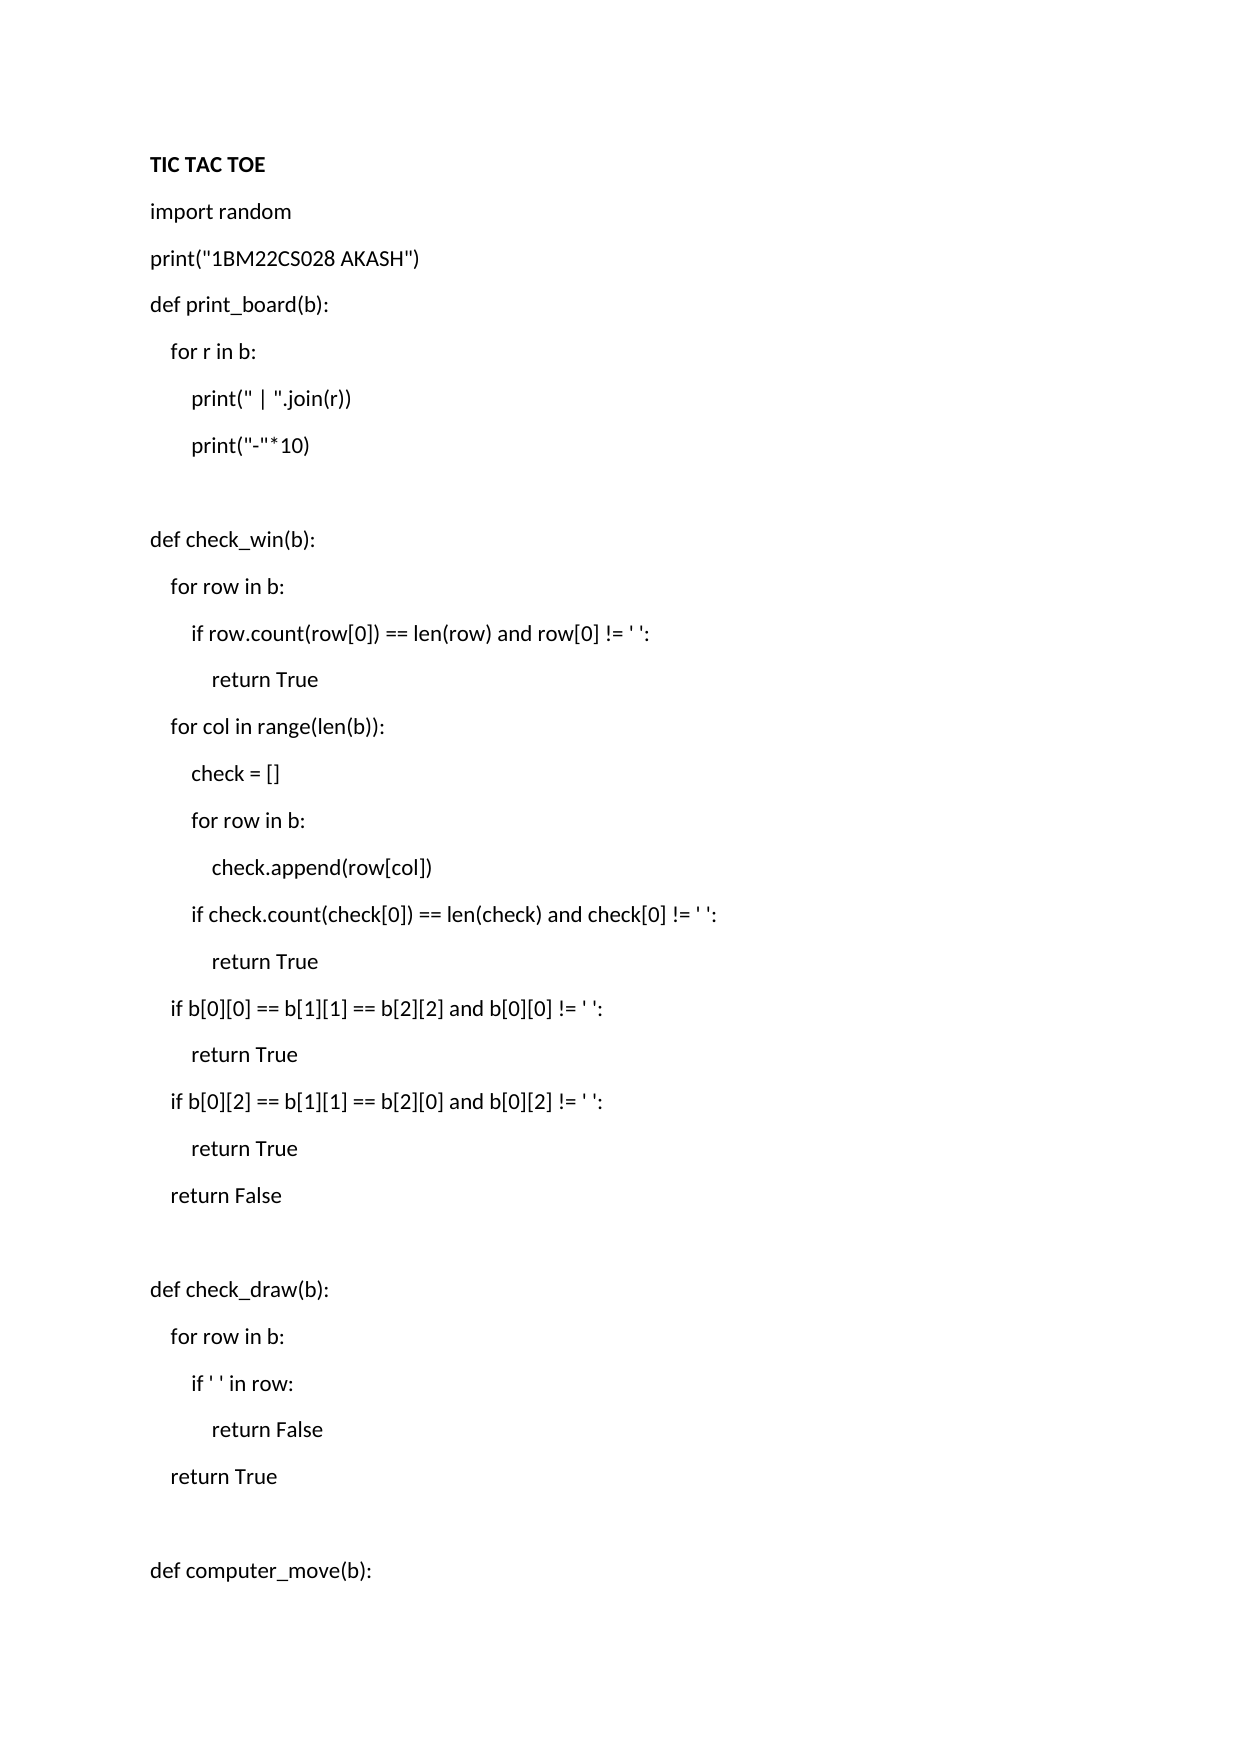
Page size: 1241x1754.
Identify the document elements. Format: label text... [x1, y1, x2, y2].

text for r in b: [150, 337, 1090, 366]
text if row.count(row[0]) == len(row) and row[0] != ' ': [150, 619, 1090, 647]
text return False [150, 1416, 1090, 1444]
text return True [150, 666, 1090, 694]
text return True [150, 947, 1090, 975]
text for row in b: [150, 806, 1090, 834]
text print("-"*10) [150, 431, 1090, 459]
text check = [] [150, 759, 1090, 787]
text return True [150, 1041, 1090, 1069]
text return False [150, 1181, 1090, 1209]
text for row in b: [150, 1322, 1090, 1350]
text def computer_move(b): [150, 1556, 1090, 1584]
text return True [150, 1134, 1090, 1162]
text print(" | ".join(r)) [150, 384, 1090, 412]
text if check.count(check[0]) == len(check) and check[0] != ' ': [150, 900, 1090, 928]
text def check_win(b): [150, 525, 1090, 553]
text if b[0][0] == b[1][1] == b[2][2] and b[0][0] != ' ': [150, 994, 1090, 1022]
text check.append(row[col]) [150, 853, 1090, 881]
text def check_draw(b): [150, 1275, 1090, 1303]
text import random [150, 197, 1090, 225]
text def print_board(b): [150, 291, 1090, 319]
text TIC TAC TOE [150, 150, 1090, 178]
text if ' ' in row: [150, 1369, 1090, 1397]
text return True [150, 1462, 1090, 1491]
text print("1BM22CS028 AKASH") [150, 244, 1090, 272]
text for col in range(len(b)): [150, 712, 1090, 741]
text for row in b: [150, 572, 1090, 600]
text if b[0][2] == b[1][1] == b[2][0] and b[0][2] != ' ': [150, 1087, 1090, 1116]
